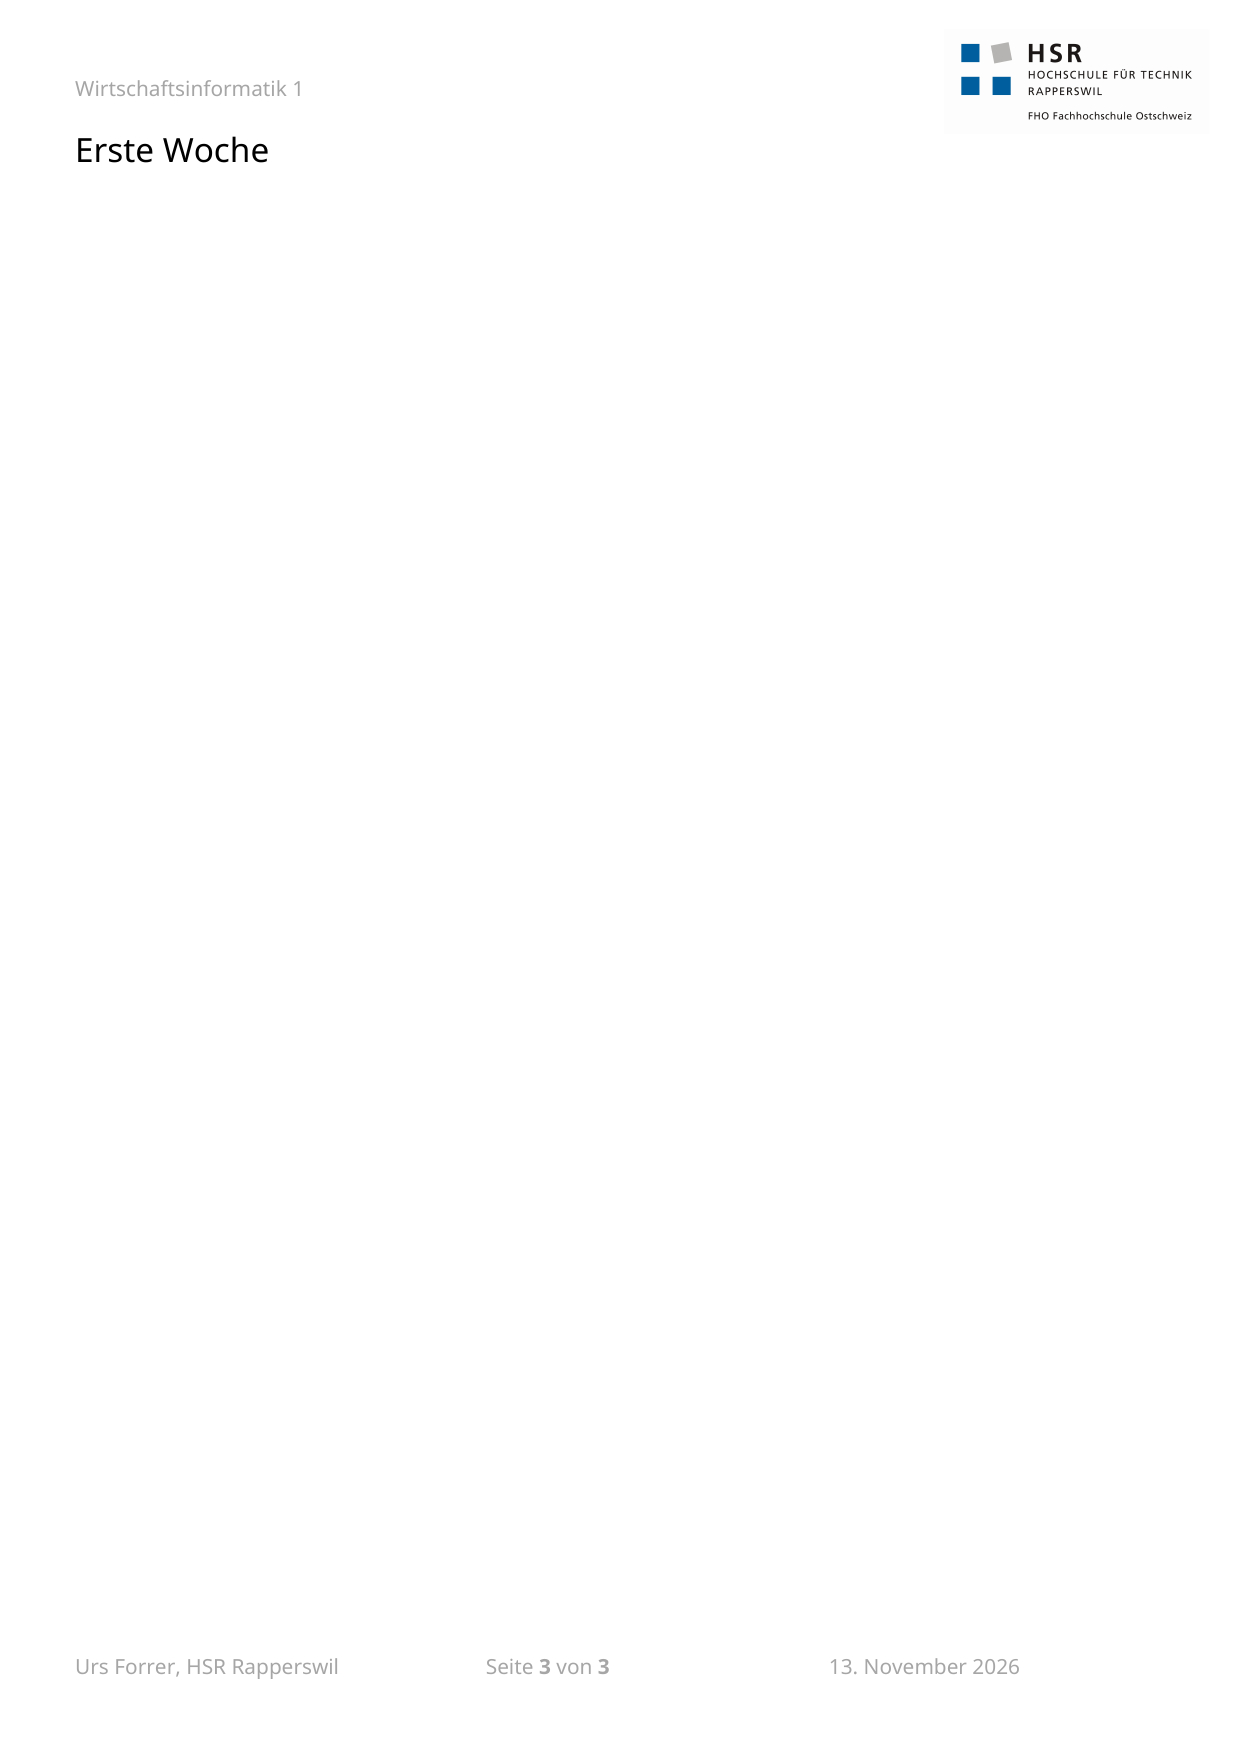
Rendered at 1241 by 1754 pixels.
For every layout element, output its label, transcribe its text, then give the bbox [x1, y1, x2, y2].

subtitle Erste Woche [75, 127, 1165, 173]
picture [943, 29, 1210, 134]
